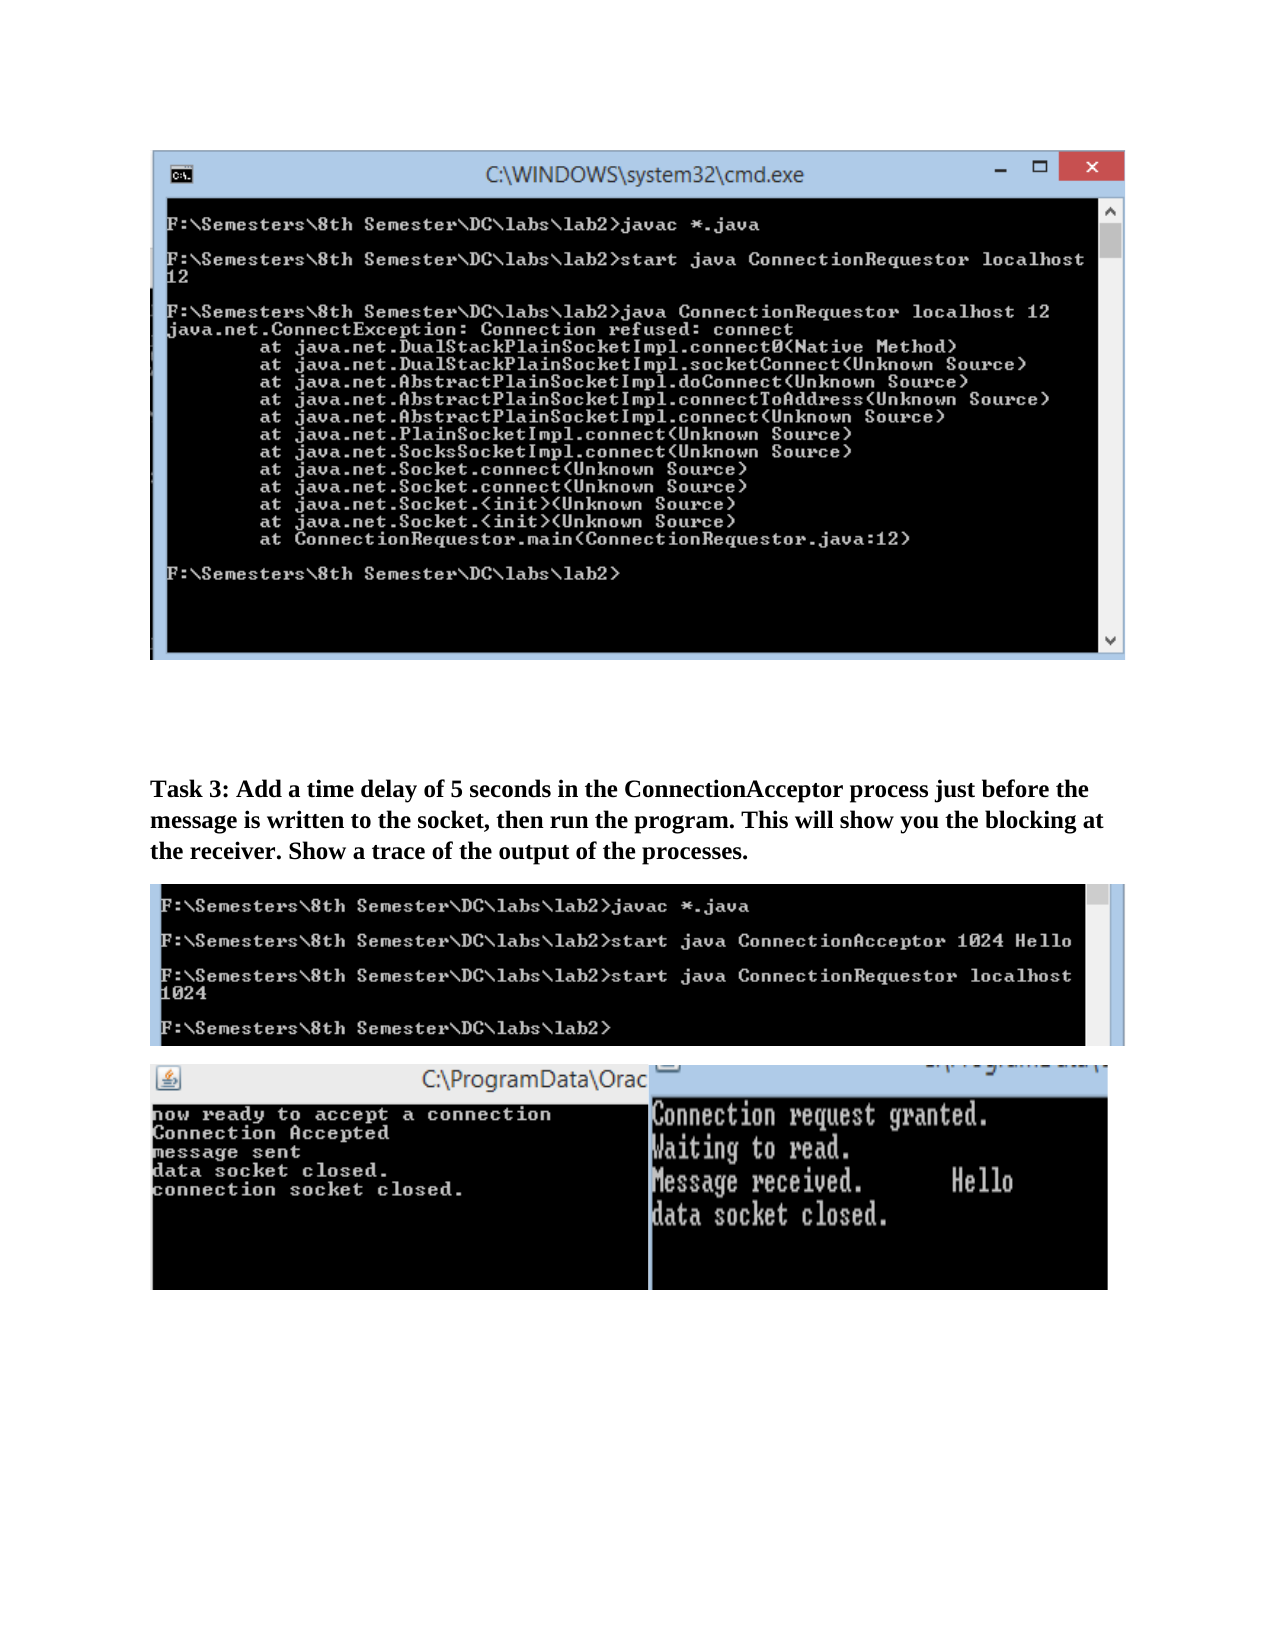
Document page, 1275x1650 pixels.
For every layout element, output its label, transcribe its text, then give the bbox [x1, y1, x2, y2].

picture [150, 1064, 1108, 1290]
picture [150, 884, 1125, 1046]
picture [150, 150, 1125, 660]
text Task 3: Add a time delay of 5 seconds in the ConnectionAcceptor process just before the message is written to the socket, then run the program. This will show you the blocking at the receiver. Show a trace of the output of the processes. [150, 774, 1125, 865]
